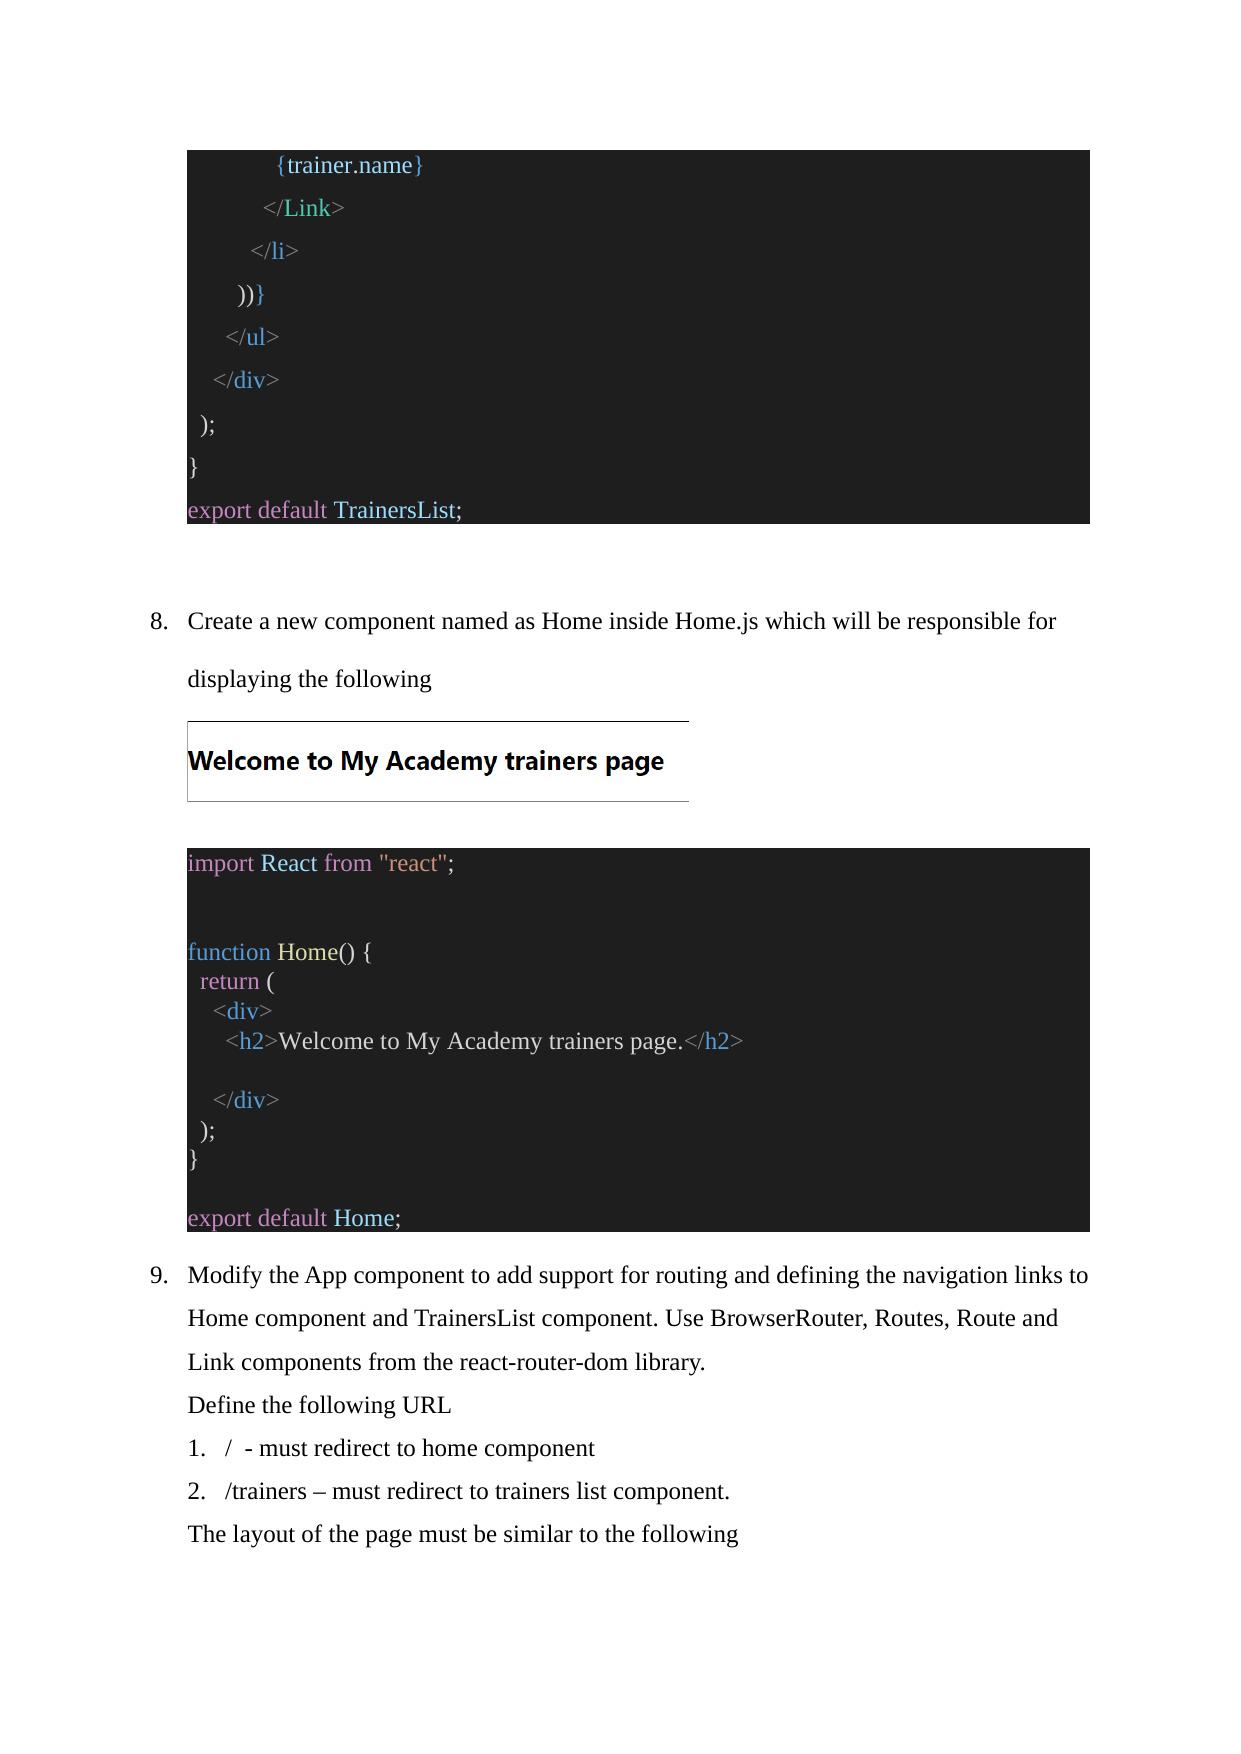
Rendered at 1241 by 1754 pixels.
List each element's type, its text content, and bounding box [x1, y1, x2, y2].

text function Home() { [187, 936, 1090, 965]
list Define the following URL [187, 1390, 1090, 1418]
text </li> [187, 236, 1090, 265]
picture [187, 721, 689, 802]
list /trainers – must redirect to trainers list component. [187, 1476, 1090, 1505]
text </div> [187, 366, 1090, 394]
text {trainer.name} [187, 150, 1090, 179]
list Modify the App component to add support for routing and defining the navigation links to Home component and TrainersList component. Use BrowserRouter, Routes, Route and Link components from the react-router-dom library. [150, 1260, 1090, 1375]
text </Link> [187, 193, 1090, 222]
text export default TrainersList; [187, 495, 1090, 524]
text </ul> [187, 322, 1090, 351]
text <h2>Welcome to My Academy trainers page.</h2> [187, 1025, 1090, 1054]
list / - must redirect to home component [187, 1433, 1090, 1462]
text } [187, 1143, 1090, 1173]
text } [187, 452, 1090, 481]
list Create a new component named as Home inside Home.js which will be responsible for displaying the following [150, 606, 1090, 692]
text </div> [187, 1084, 1090, 1114]
text ); [187, 1114, 1090, 1143]
text <div> [187, 995, 1090, 1025]
text ))} [187, 279, 1090, 308]
text import React from "react"; [187, 848, 1090, 877]
list The layout of the page must be similar to the following [187, 1519, 1090, 1548]
text export default Home; [187, 1203, 1090, 1232]
text return ( [187, 965, 1090, 995]
text ); [187, 409, 1090, 437]
